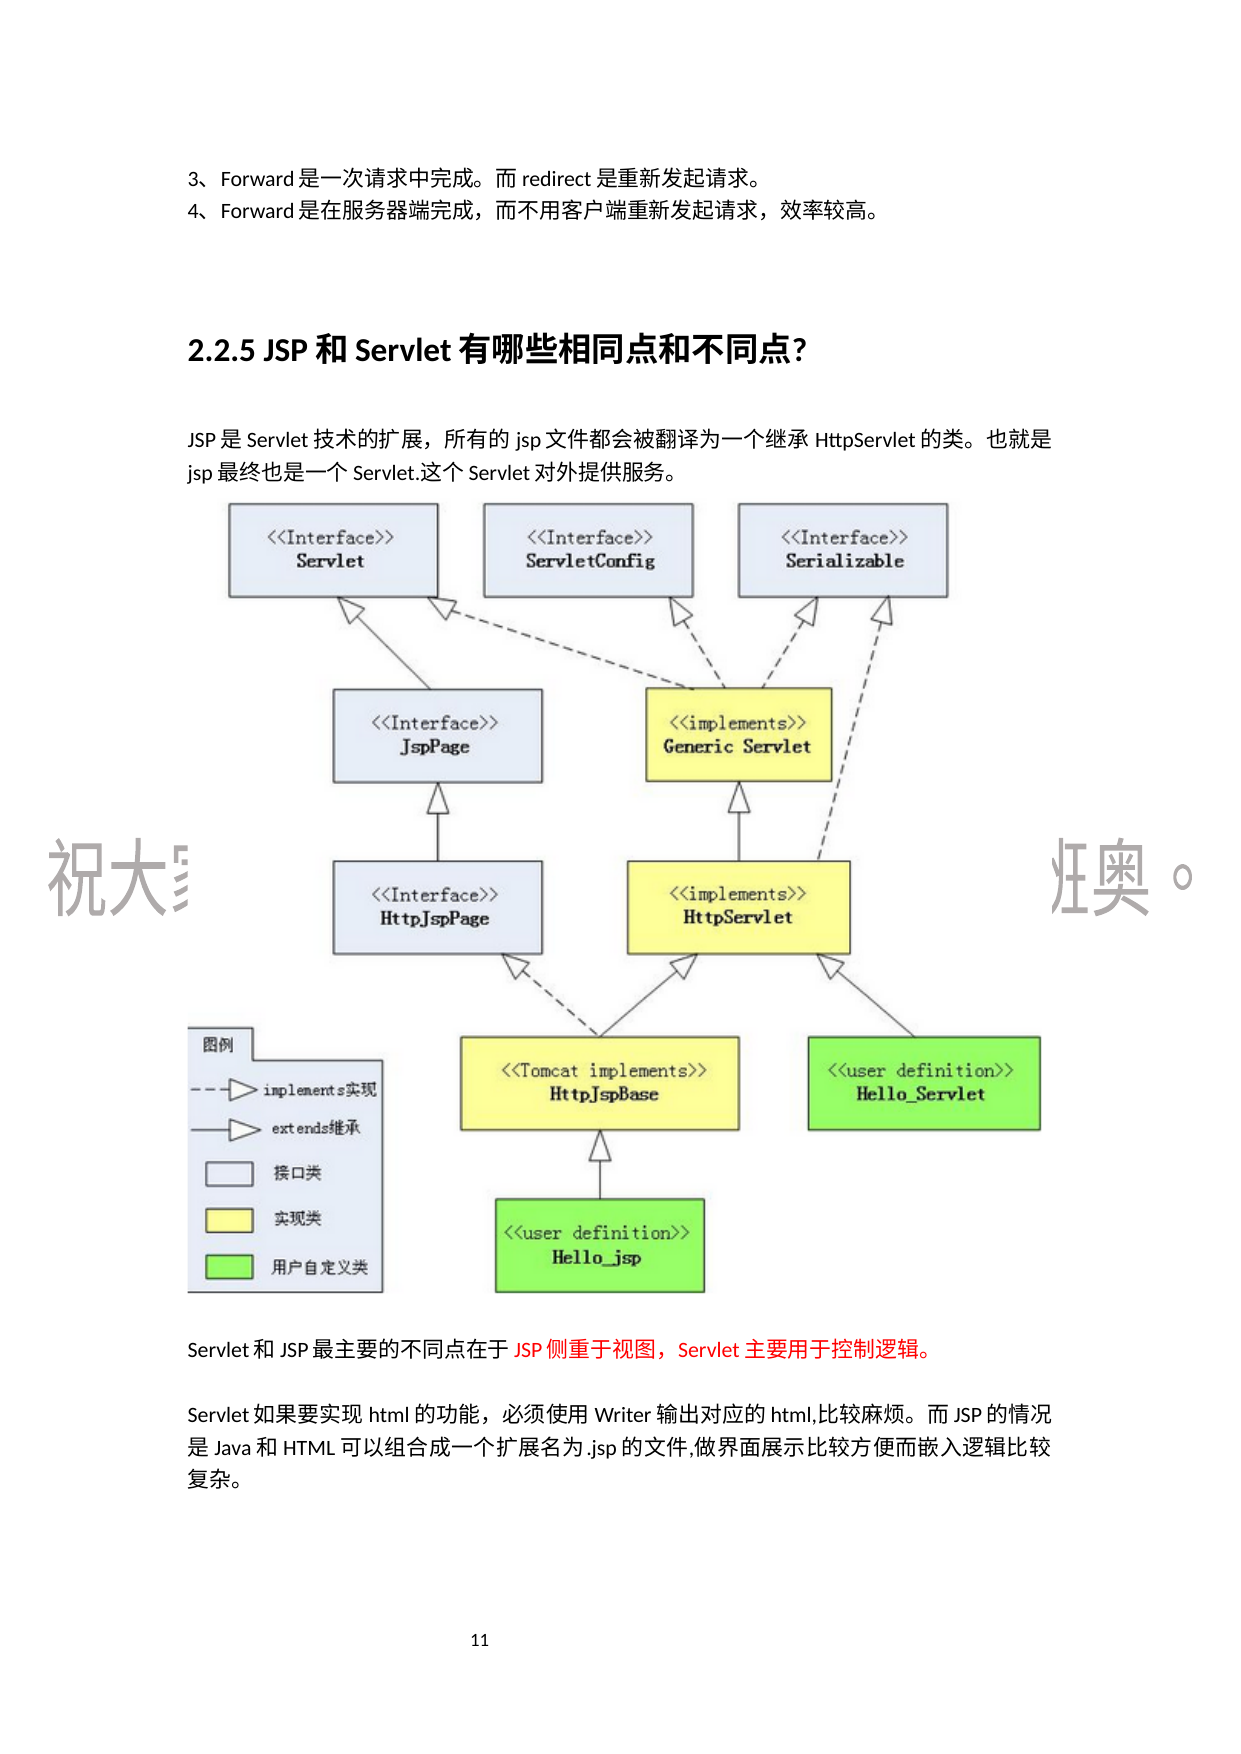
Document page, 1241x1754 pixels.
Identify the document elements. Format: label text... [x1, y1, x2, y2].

list Forward是一次请求中完成。而redirect是重新发起请求。 [187, 162, 1053, 194]
list Forward是在服务器端完成，而不用客户端重新发起请求，效率较高。 [187, 194, 1053, 227]
subtitle 2.2.5 JSP和Servlet有哪些相同点和不同点? [187, 317, 1053, 382]
text JSP是Servlet技术的扩展，所有的jsp文件都会被翻译为一个继承HttpServlet的类。也就是jsp最终也是一个Servlet.这个Servlet对外提供服务。 [187, 424, 1053, 489]
picture [187, 488, 1052, 1327]
text Servlet和JSP最主要的不同点在于JSP侧重于视图，Servlet主要用于控制逻辑。 [187, 1334, 1053, 1366]
text Servlet如果要实现html的功能，必须使用Writer输出对应的html,比较麻烦。而JSP的情况是Java和HTML可以组合成一个扩展名为.jsp的文件,做界面展示比较方便而嵌入逻辑比较复杂。 [187, 1399, 1053, 1496]
